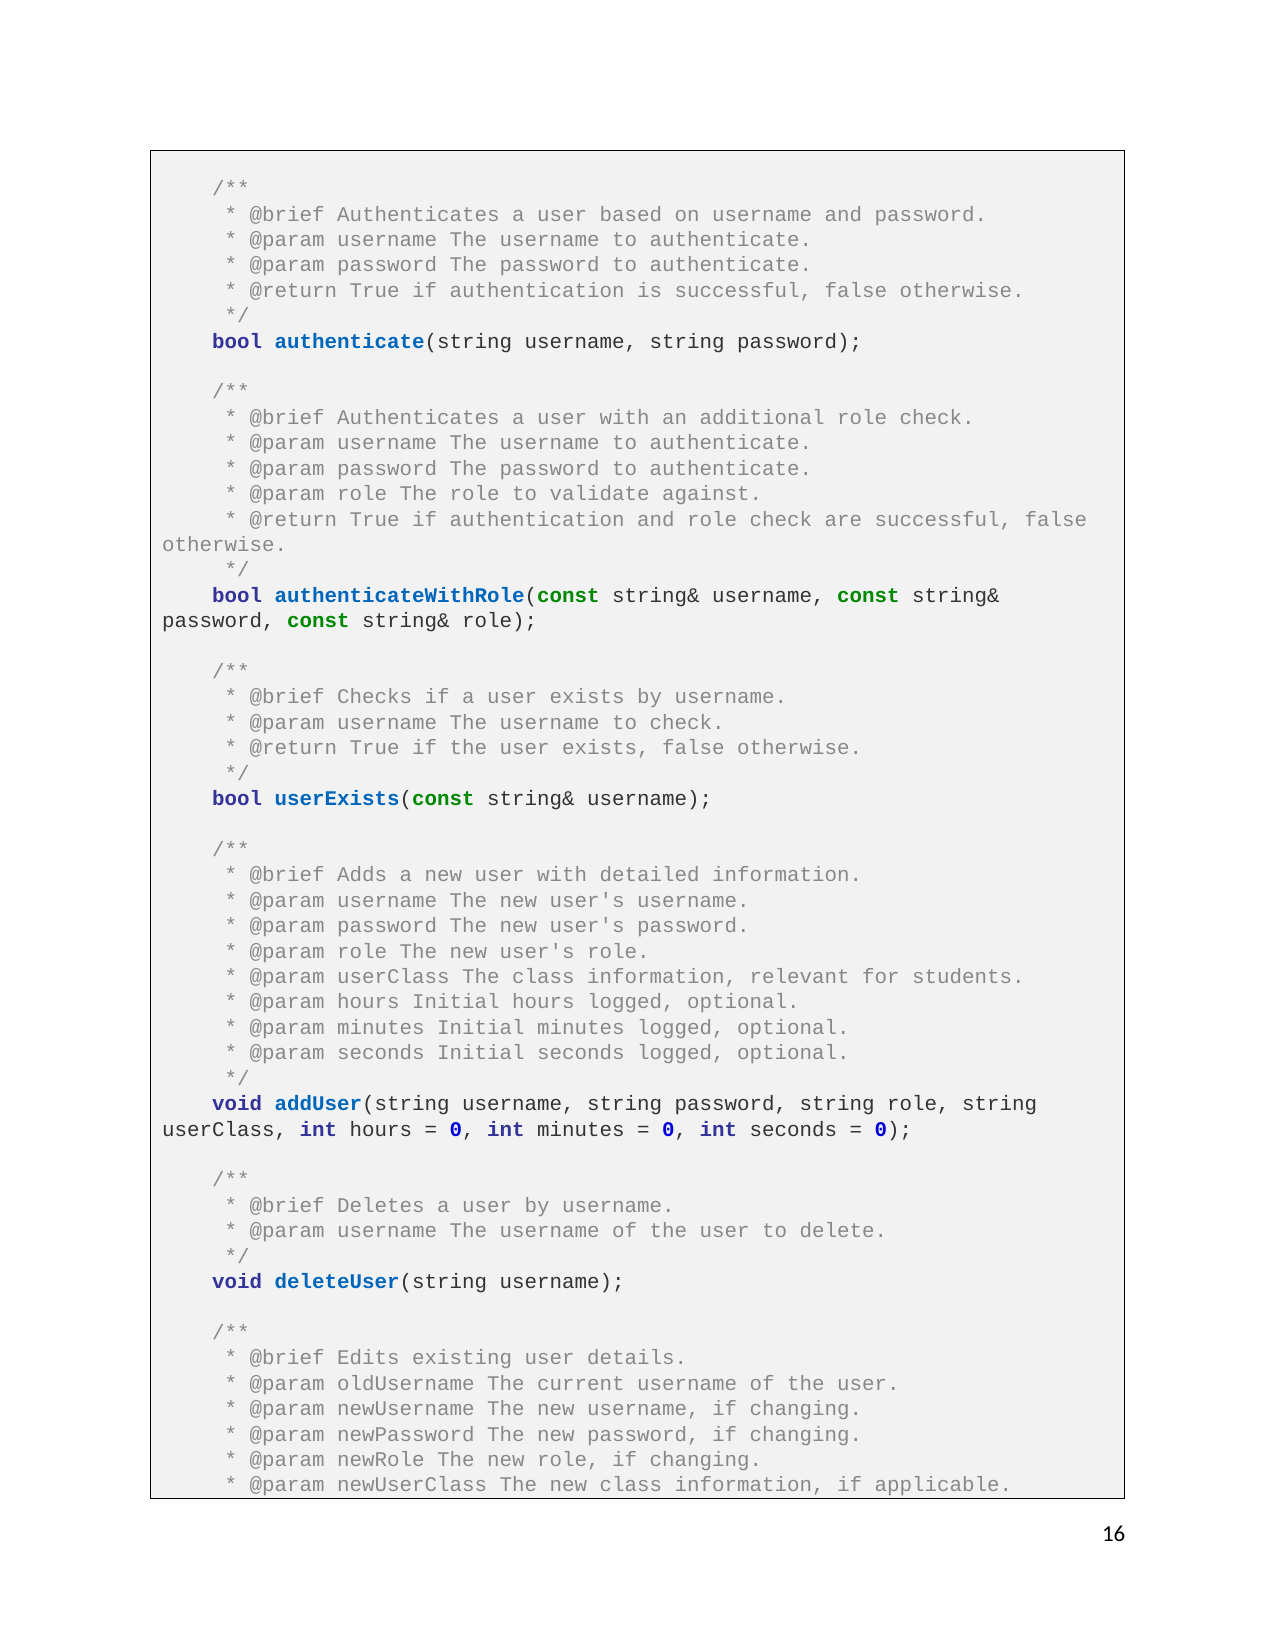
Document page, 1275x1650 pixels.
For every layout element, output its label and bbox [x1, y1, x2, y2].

table_header [151, 151, 1124, 1498]
